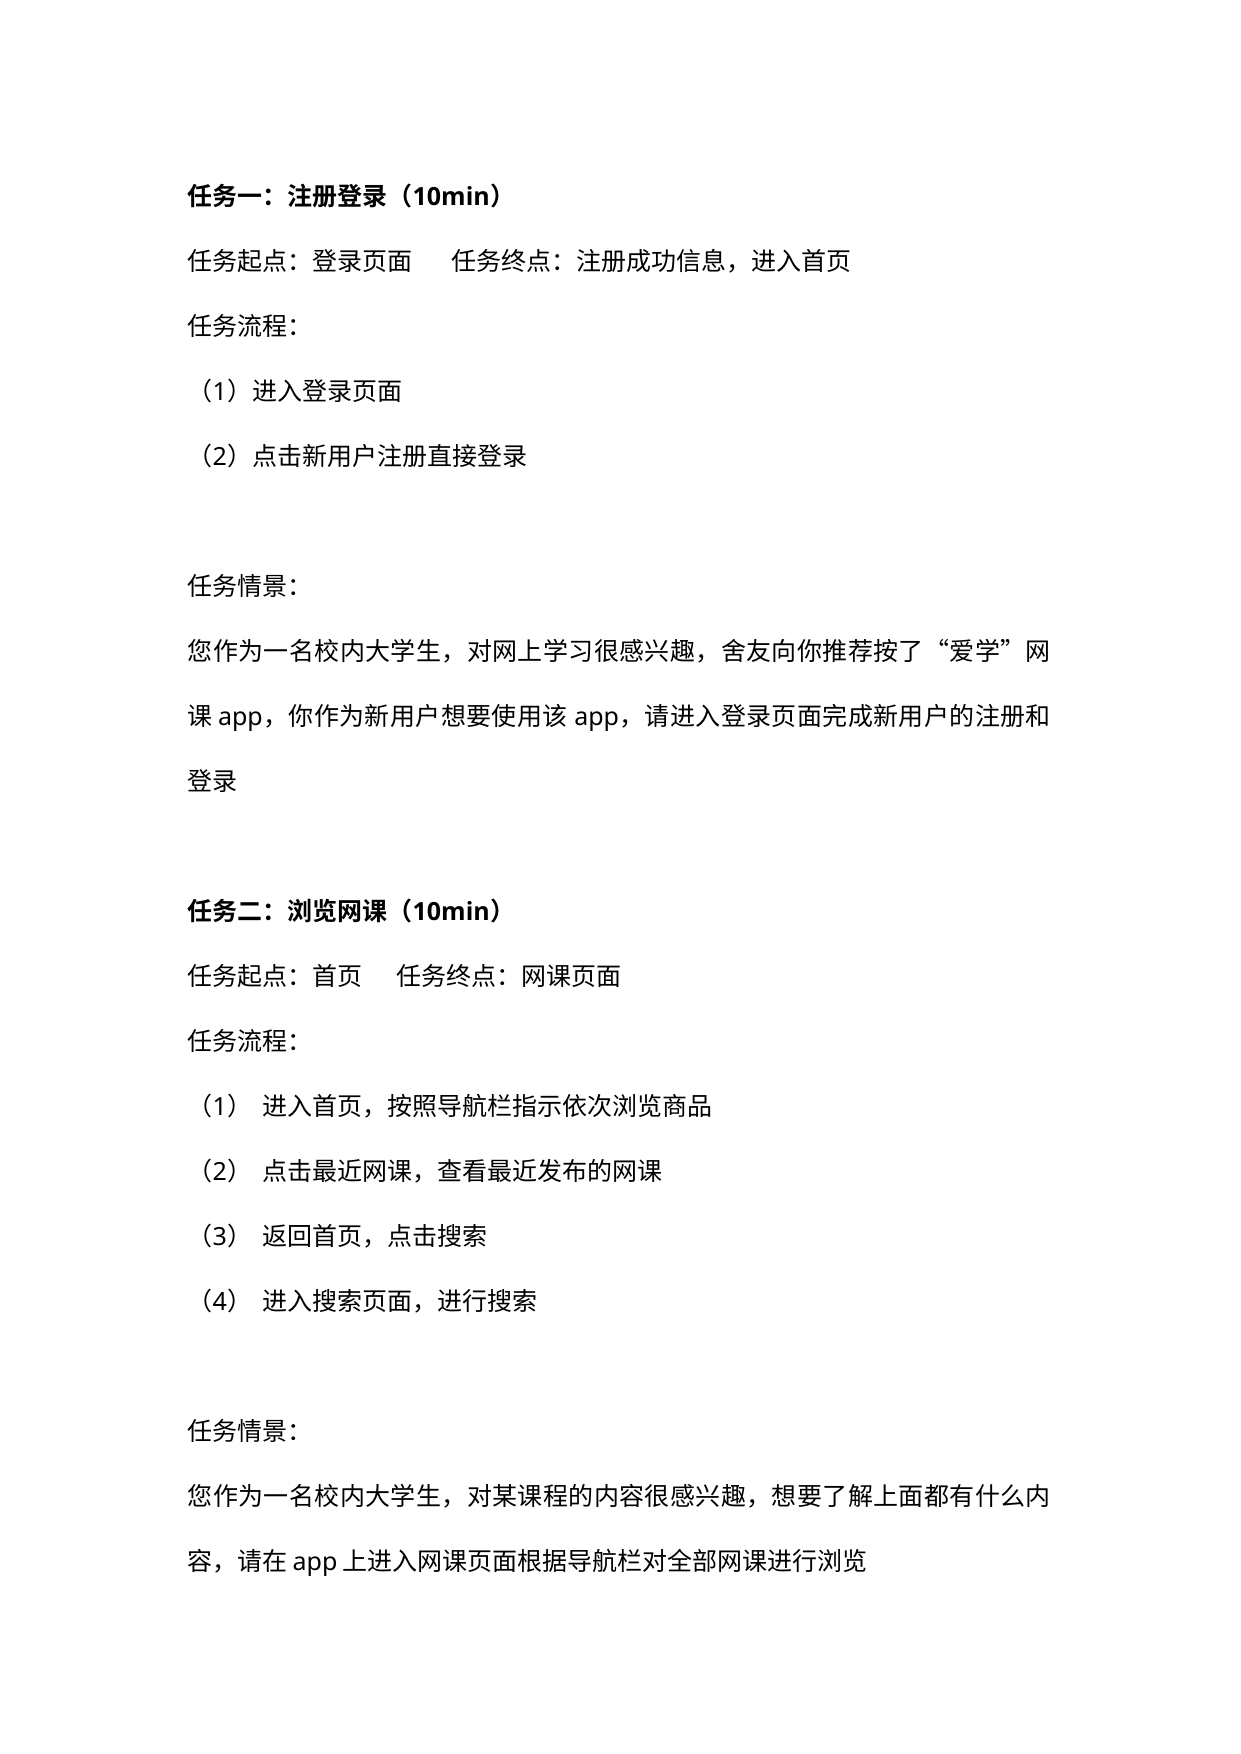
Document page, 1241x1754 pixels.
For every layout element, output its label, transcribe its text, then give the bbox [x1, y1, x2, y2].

list 进入首页，按照导航栏指示依次浏览商品 [187, 1072, 1053, 1137]
list 返回首页，点击搜索 [187, 1202, 1053, 1267]
text （1）进入登录页面 [187, 357, 1053, 422]
text 任务流程： [187, 1007, 1053, 1072]
list 点击最近网课，查看最近发布的网课 [187, 1137, 1053, 1202]
text 任务情景： [187, 1397, 1053, 1462]
text 任务起点：登录页面 任务终点：注册成功信息，进入首页 [187, 227, 1053, 292]
text 您作为一名校内大学生，对某课程的内容很感兴趣，想要了解上面都有什么内容，请在app上进入网课页面根据导航栏对全部网课进行浏览 [187, 1462, 1053, 1592]
text 您作为一名校内大学生，对网上学习很感兴趣，舍友向你推荐按了“爱学”网课app，你作为新用户想要使用该app，请进入登录页面完成新用户的注册和登录 [187, 617, 1053, 812]
text （2）点击新用户注册直接登录 [187, 422, 1053, 487]
text 任务流程： [187, 292, 1053, 357]
text 任务起点：首页 任务终点：网课页面 [187, 942, 1053, 1007]
text 任务情景： [187, 552, 1053, 617]
text 任务二：浏览网课（10min） [187, 877, 1053, 942]
text 任务一：注册登录（10min） [187, 162, 1053, 227]
list 进入搜索页面，进行搜索 [187, 1267, 1053, 1332]
